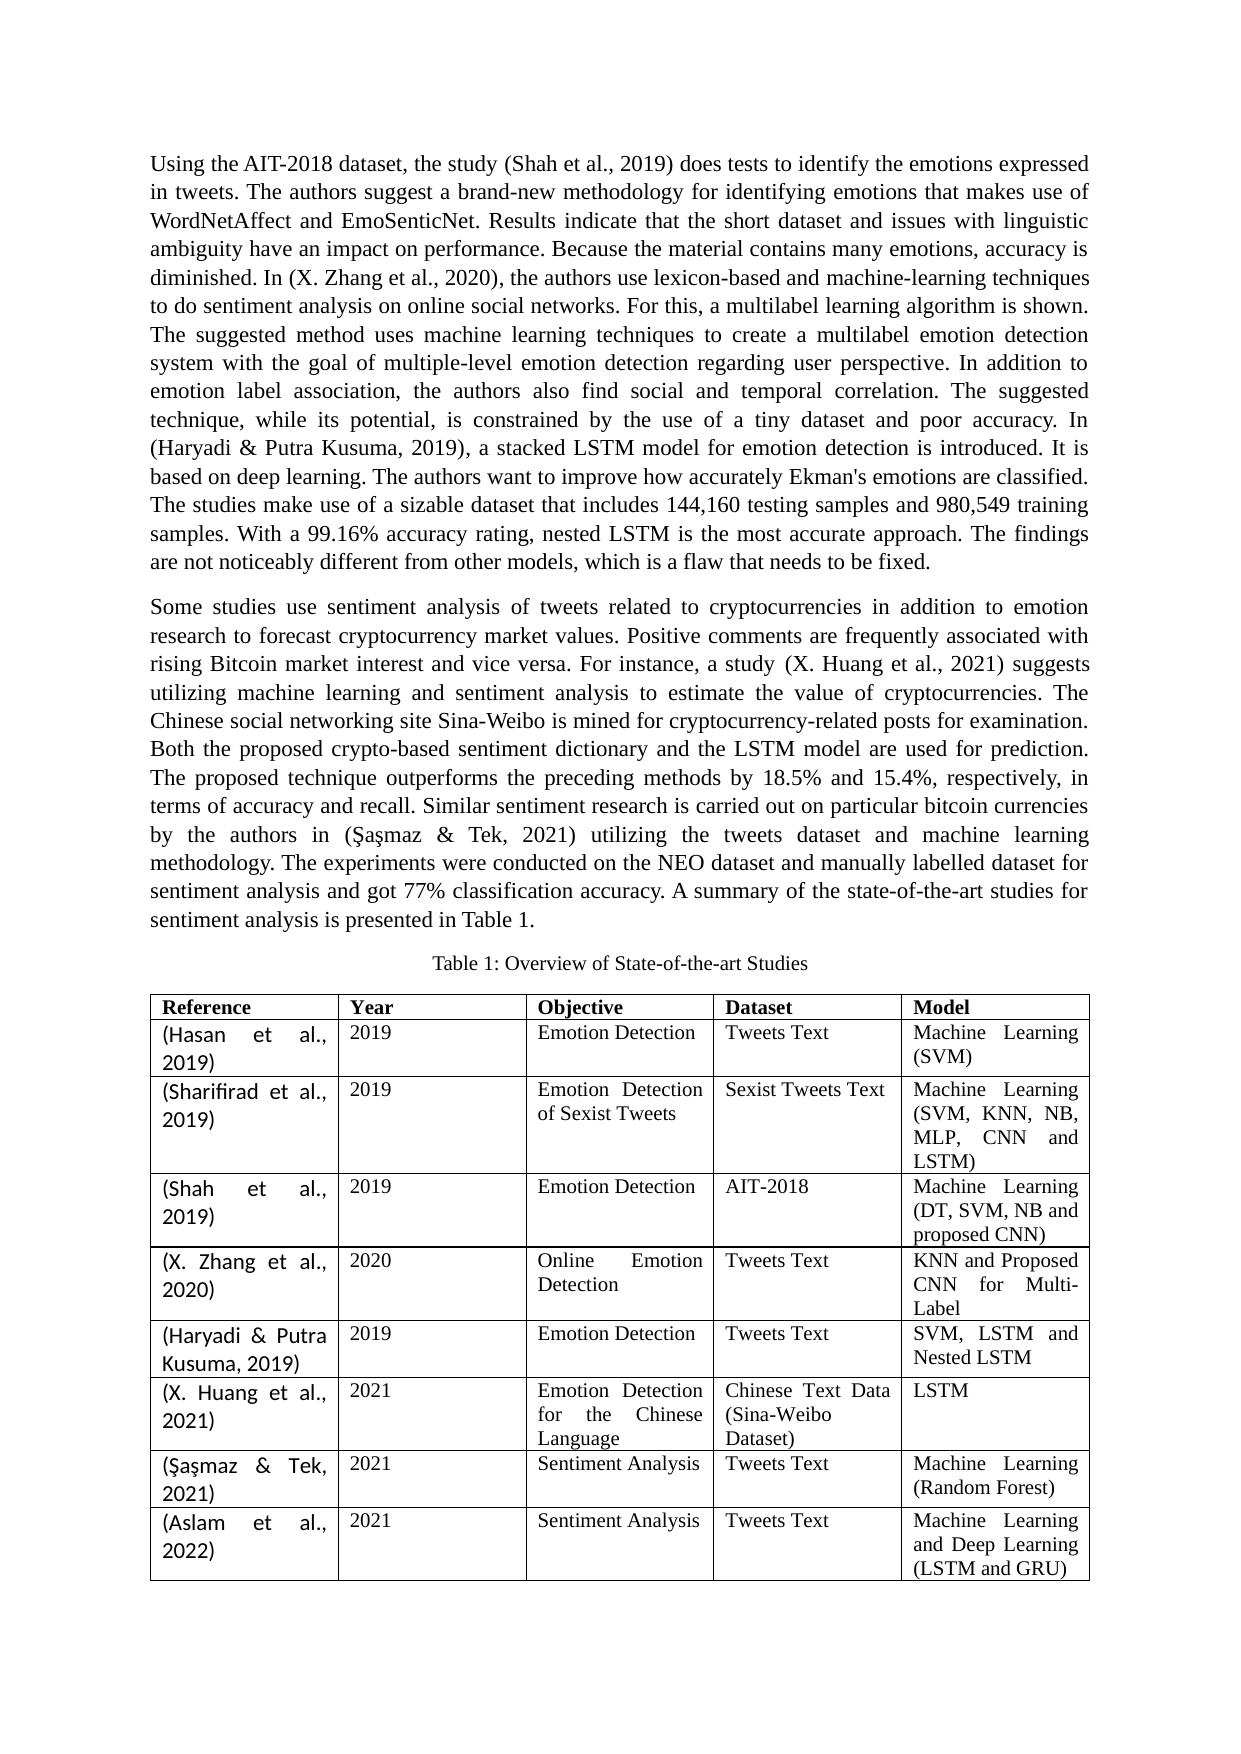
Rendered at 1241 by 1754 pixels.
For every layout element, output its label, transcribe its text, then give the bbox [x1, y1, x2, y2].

table_cell Tweets Text [714, 1508, 901, 1580]
table_cell 2021 [339, 1378, 526, 1450]
table_cell Machine Learning (SVM, KNN, NB, MLP, CNN and LSTM) [902, 1077, 1089, 1173]
table_cell 2021 [339, 1508, 526, 1580]
table_cell AIT-2018 [714, 1174, 901, 1246]
table_cell Emotion Detection for the Chinese Language [527, 1378, 713, 1450]
table_cell SVM, LSTM and Nested LSTM [902, 1321, 1089, 1377]
table_cell Machine Learning (SVM) [902, 1020, 1089, 1076]
text Some studies use sentiment analysis of tweets related to cryptocurrencies in addition to emotion research to forecast cryptocurrency market values. Positive comments are frequently associated with rising Bitcoin market interest and vice versa. For instance, a study suggests utilizing machine learning and sentiment analysis to estimate the value of cryptocurrencies. The Chinese social networking site Sina-Weibo is mined for cryptocurrency-related posts for examination. Both the proposed crypto-based sentiment dictionary and the LSTM model are used for prediction. The proposed technique outperforms the preceding methods by 18.5% and 15.4%, respectively, in terms of accuracy and recall. Similar sentiment research is carried out on particular bitcoin currencies by the authors in utilizing the tweets dataset and machine learning methodology. The experiments were conducted on the NEO dataset and manually labelled dataset for sentiment analysis and got 77% classification accuracy. A summary of the state-of-the-art studies for sentiment analysis is presented in Table 1. [150, 593, 1090, 932]
table_cell Tweets Text [714, 1321, 901, 1377]
table_header Model [902, 995, 1089, 1019]
table_cell Sexist Tweets Text [714, 1077, 901, 1173]
table_cell Machine Learning and Deep Learning (LSTM and GRU) [902, 1508, 1089, 1580]
table_header Reference [151, 995, 338, 1019]
table_cell 2019 [339, 1020, 526, 1076]
table_cell Sentiment Analysis [527, 1451, 713, 1507]
table_cell Tweets Text [714, 1020, 901, 1076]
table_cell 2019 [339, 1077, 526, 1173]
table_cell Machine Learning (DT, SVM, NB and proposed CNN) [902, 1174, 1089, 1246]
text Using the AIT-2018 dataset, the study does tests to identify the emotions expressed in tweets. The authors suggest a brand-new methodology for identifying emotions that makes use of WordNetAffect and EmoSenticNet. Results indicate that the short dataset and issues with linguistic ambiguity have an impact on performance. Because the material contains many emotions, accuracy is diminished. In , the authors use lexicon-based and machine-learning techniques to do sentiment analysis on online social networks. For this, a multilabel learning algorithm is shown. The suggested method uses machine learning techniques to create a multilabel emotion detection system with the goal of multiple-level emotion detection regarding user perspective. In addition to emotion label association, the authors also find social and temporal correlation. The suggested technique, while its potential, is constrained by the use of a tiny dataset and poor accuracy. In , a stacked LSTM model for emotion detection is introduced. It is based on deep learning. The authors want to improve how accurately Ekman's emotions are classified. The studies make use of a sizable dataset that includes 144,160 testing samples and 980,549 training samples. With a 99.16% accuracy rating, nested LSTM is the most accurate approach. The findings are not noticeably different from other models, which is a flaw that needs to be fixed. [150, 150, 1090, 574]
text Table 1: Overview of State-of-the-art Studies [150, 951, 1090, 975]
table_cell Online Emotion Detection [527, 1248, 713, 1320]
table_cell Emotion Detection [527, 1020, 713, 1076]
table_cell Machine Learning (Random Forest) [902, 1451, 1089, 1507]
table_cell Emotion Detection [527, 1321, 713, 1377]
table_header Year [339, 995, 526, 1019]
table_cell Tweets Text [714, 1451, 901, 1507]
table_cell Sentiment Analysis [527, 1508, 713, 1580]
table_cell 2019 [339, 1174, 526, 1246]
table_header Objective [527, 995, 713, 1019]
table_cell Chinese Text Data (Sina-Weibo Dataset) [714, 1378, 901, 1450]
table_header Dataset [714, 995, 901, 1019]
table_cell Emotion Detection [527, 1174, 713, 1246]
table_cell 2019 [339, 1321, 526, 1377]
table_cell LSTM [902, 1378, 1089, 1450]
table_cell Emotion Detection of Sexist Tweets [527, 1077, 713, 1173]
table_cell Tweets Text [714, 1248, 901, 1320]
table_cell 2020 [339, 1248, 526, 1320]
table_cell KNN and Proposed CNN for Multi-Label [902, 1248, 1089, 1320]
table_cell 2021 [339, 1451, 526, 1507]
